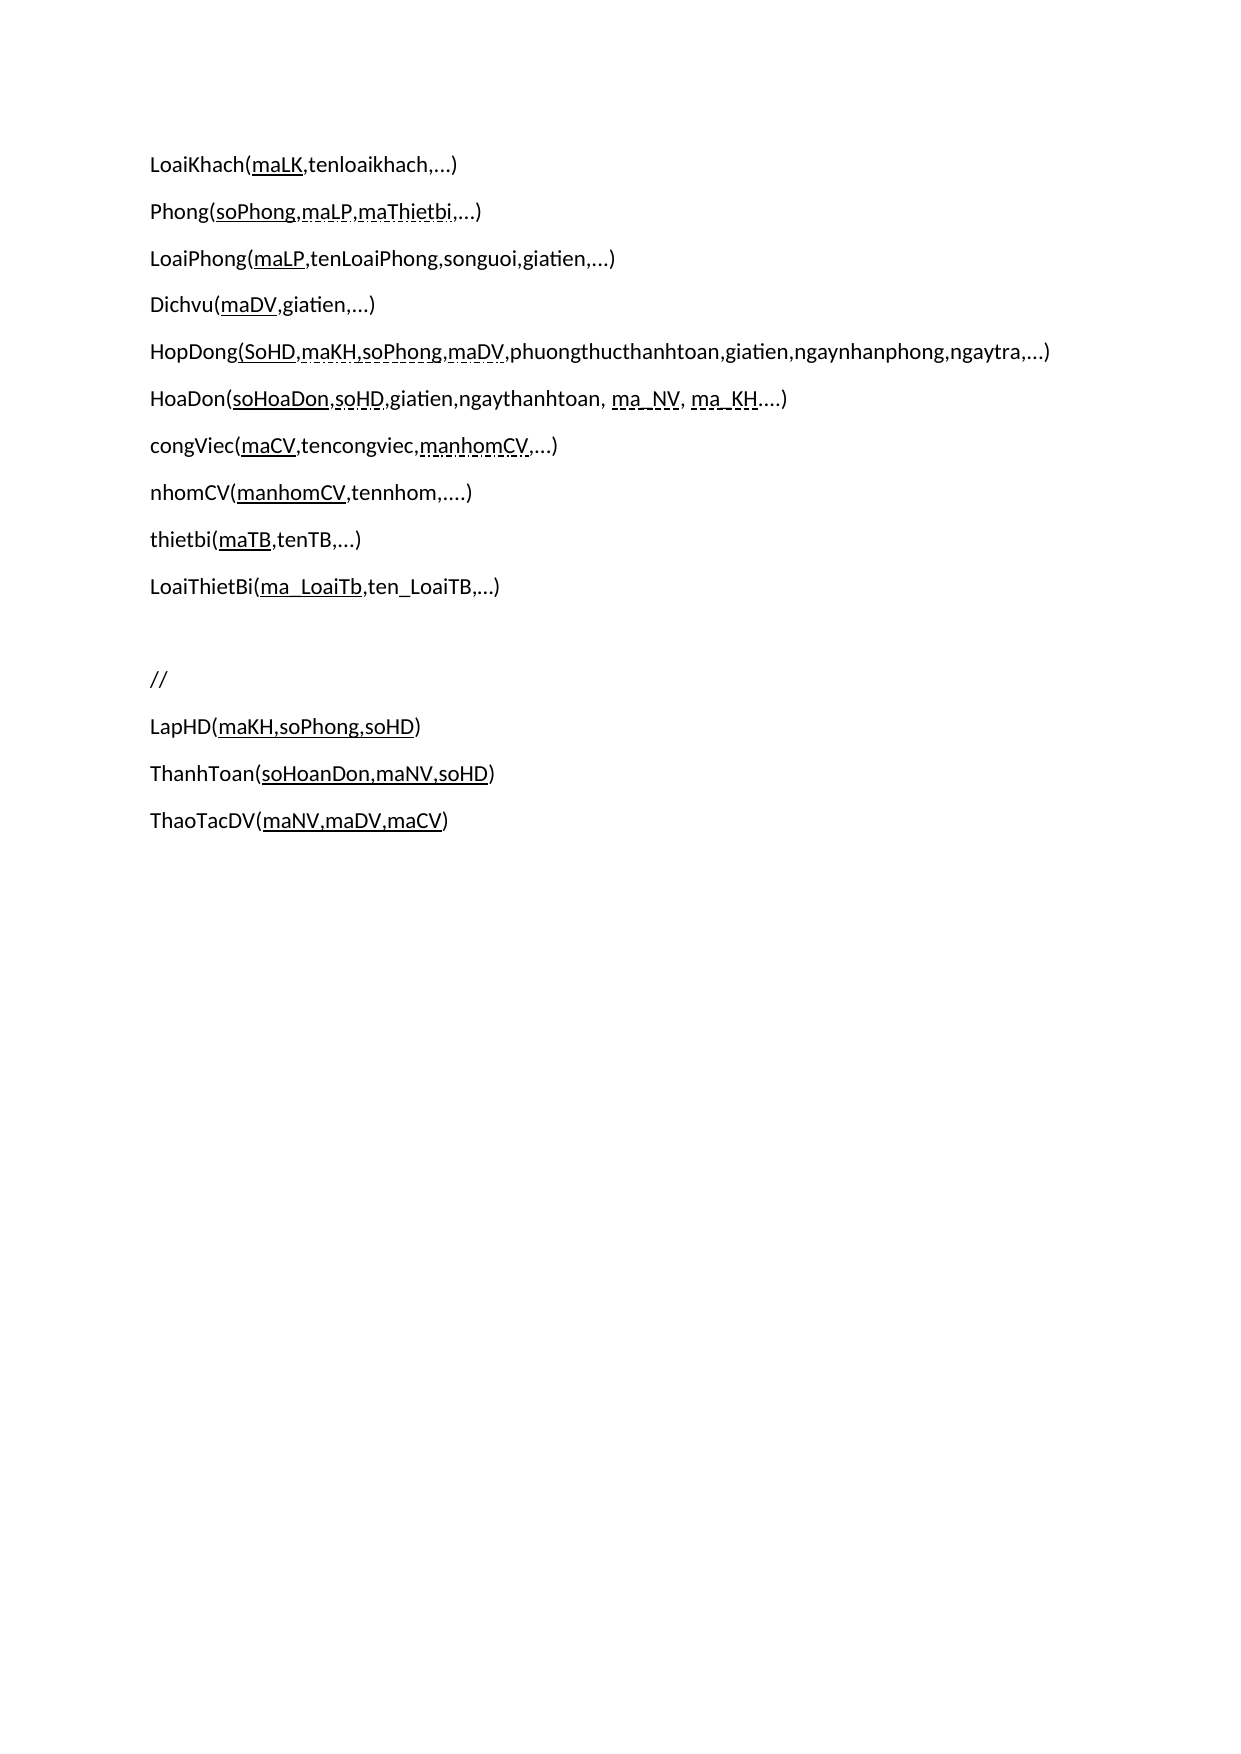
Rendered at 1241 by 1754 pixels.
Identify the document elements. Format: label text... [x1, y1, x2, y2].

text LoaiThietBi(ma_LoaiTb,ten_LoaiTB,…) [150, 572, 1090, 600]
text nhomCV(manhomCV,tennhom,....) [150, 478, 1090, 506]
text HoaDon(soHoaDon,soHD,giatien,ngaythanhtoan, ma_NV, ma_KH....) [150, 384, 1090, 412]
text LoaiPhong(maLP,tenLoaiPhong,songuoi,giatien,...) [150, 244, 1090, 272]
text ThanhToan(soHoanDon,maNV,soHD) [150, 759, 1090, 787]
text LoaiKhach(maLK,tenloaikhach,...) [150, 150, 1090, 178]
text congViec(maCV,tencongviec,manhomCV,...) [150, 431, 1090, 459]
text Phong(soPhong,maLP,maThietbi,...) [150, 197, 1090, 225]
text Dichvu(maDV,giatien,...) [150, 291, 1090, 319]
text ThaoTacDV(maNV,maDV,maCV) [150, 806, 1090, 834]
text // [150, 666, 1090, 694]
text HopDong(SoHD,maKH,soPhong,maDV,phuongthucthanhtoan,giatien,ngaynhanphong,ngaytra,...) [150, 337, 1090, 366]
text thietbi(maTB,tenTB,...) [150, 525, 1090, 553]
text LapHD(maKH,soPhong,soHD) [150, 712, 1090, 741]
